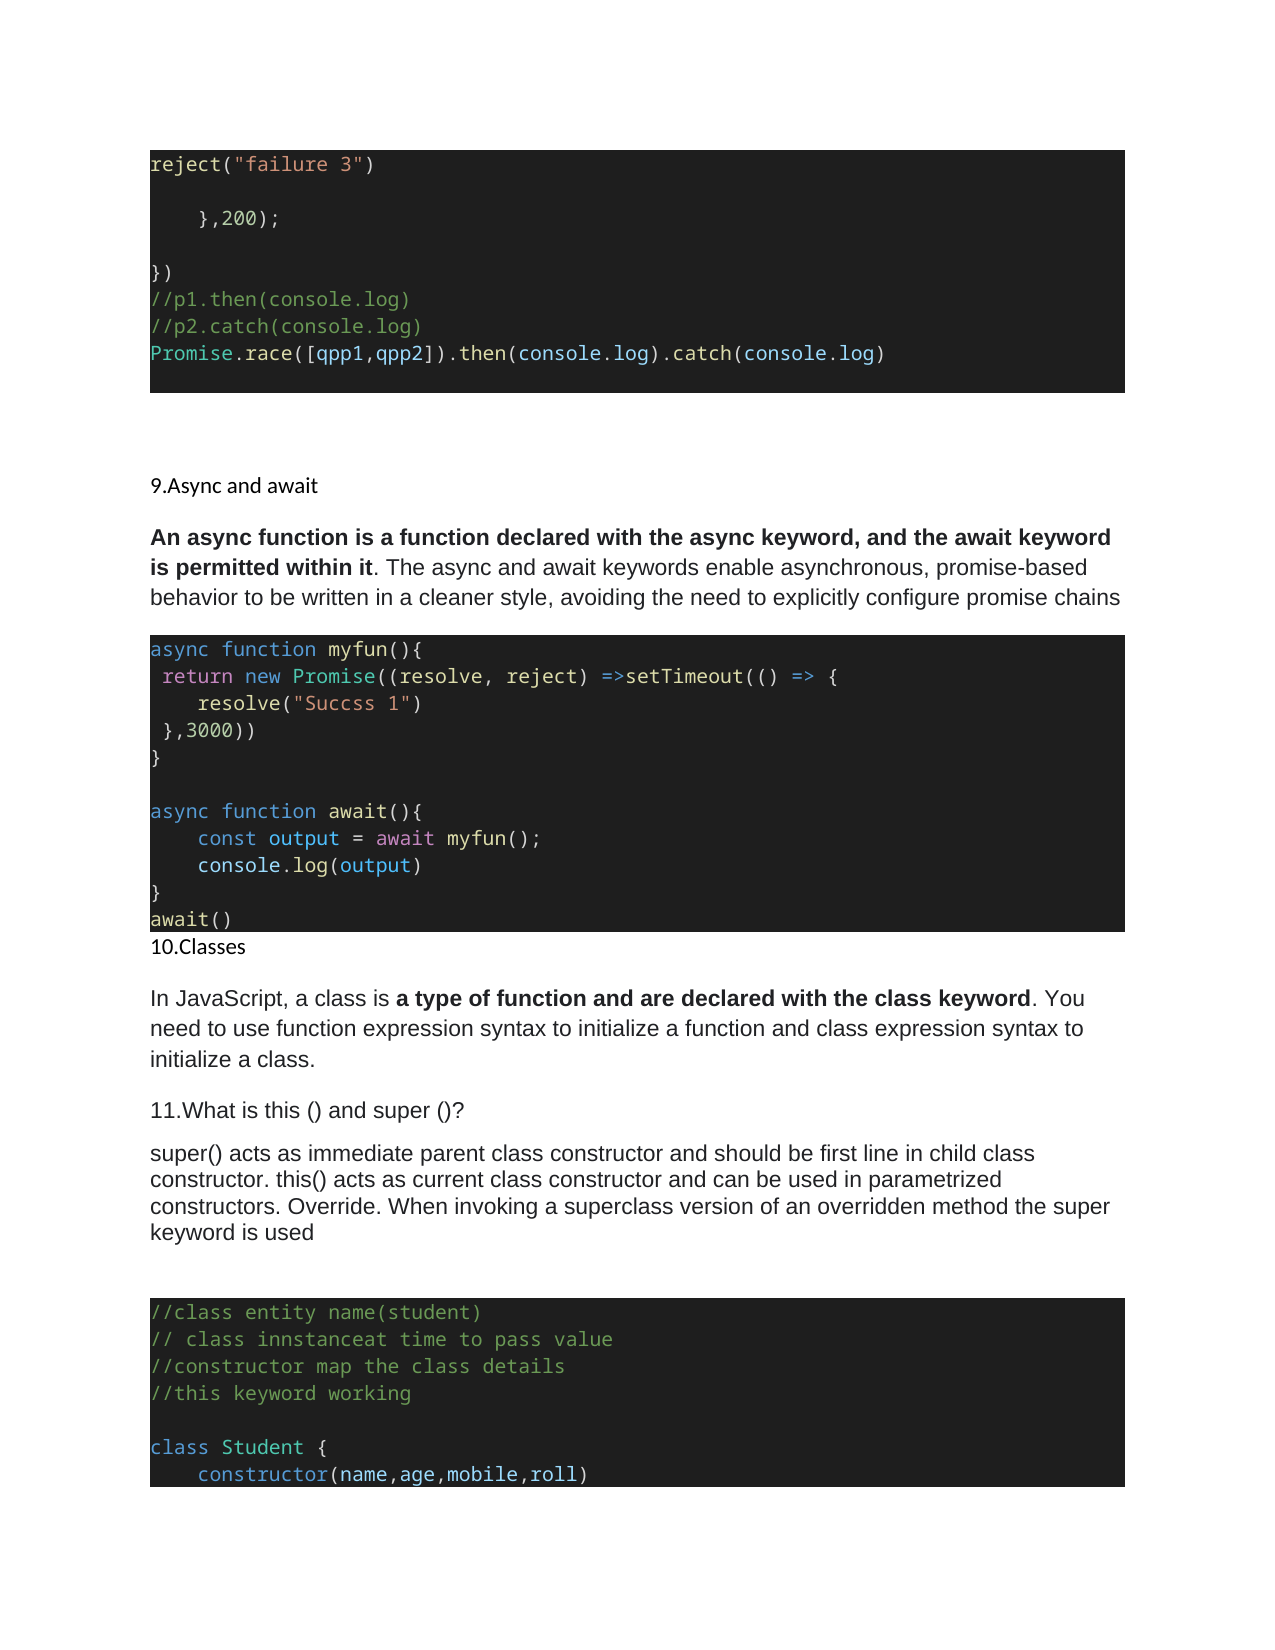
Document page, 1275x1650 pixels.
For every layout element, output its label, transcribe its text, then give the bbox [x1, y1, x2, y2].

text console.log(output) [150, 851, 1125, 878]
text //class entity name(student) [150, 1298, 1125, 1325]
text async function myfun(){ [150, 635, 1125, 662]
text },200); [150, 204, 1125, 231]
text // class innstanceat time to pass value [150, 1325, 1125, 1352]
text An async function is a function declared with the async keyword, and the await keyword is permitted within it. The async and await keywords enable asynchronous, promise-based behavior to be written in a cleaner style, avoiding the need to explicitly configure promise chains [150, 524, 1125, 611]
text const output = await myfun(); [150, 824, 1125, 851]
text 10.Classes [150, 932, 1125, 960]
text //p1.then(console.log) [150, 285, 1125, 312]
text resolve("Succss 1") [150, 689, 1125, 716]
text //p2.catch(console.log) [150, 312, 1125, 339]
text //this keyword working [150, 1379, 1125, 1406]
text 11.What is this () and super ()? [150, 1097, 1125, 1123]
text async function await(){ [150, 797, 1125, 824]
text await() [150, 905, 1125, 932]
text class Student { [150, 1433, 1125, 1460]
text reject("failure 3") [150, 150, 1125, 177]
text Promise.race([qpp1,qpp2]).then(console.log).catch(console.log) [150, 339, 1125, 366]
text } [150, 743, 1125, 770]
text In JavaScript, a class is a type of function and are declared with the class keyword. You need to use function expression syntax to initialize a function and class expression syntax to initialize a class. [150, 985, 1125, 1072]
text 9.Async and await [150, 471, 1125, 499]
text },3000)) [150, 716, 1125, 743]
text return new Promise((resolve, reject) =>setTimeout(() => { [150, 662, 1125, 689]
text super() acts as immediate parent class constructor and should be first line in child class constructor. this() acts as current class constructor and can be used in parametrized constructors. Override. When invoking a superclass version of an overridden method the super keyword is used [150, 1140, 1125, 1245]
text constructor(name,age,mobile,roll) [150, 1460, 1125, 1487]
text } [150, 878, 1125, 905]
text }) [150, 258, 1125, 285]
text //constructor map the class details [150, 1352, 1125, 1379]
